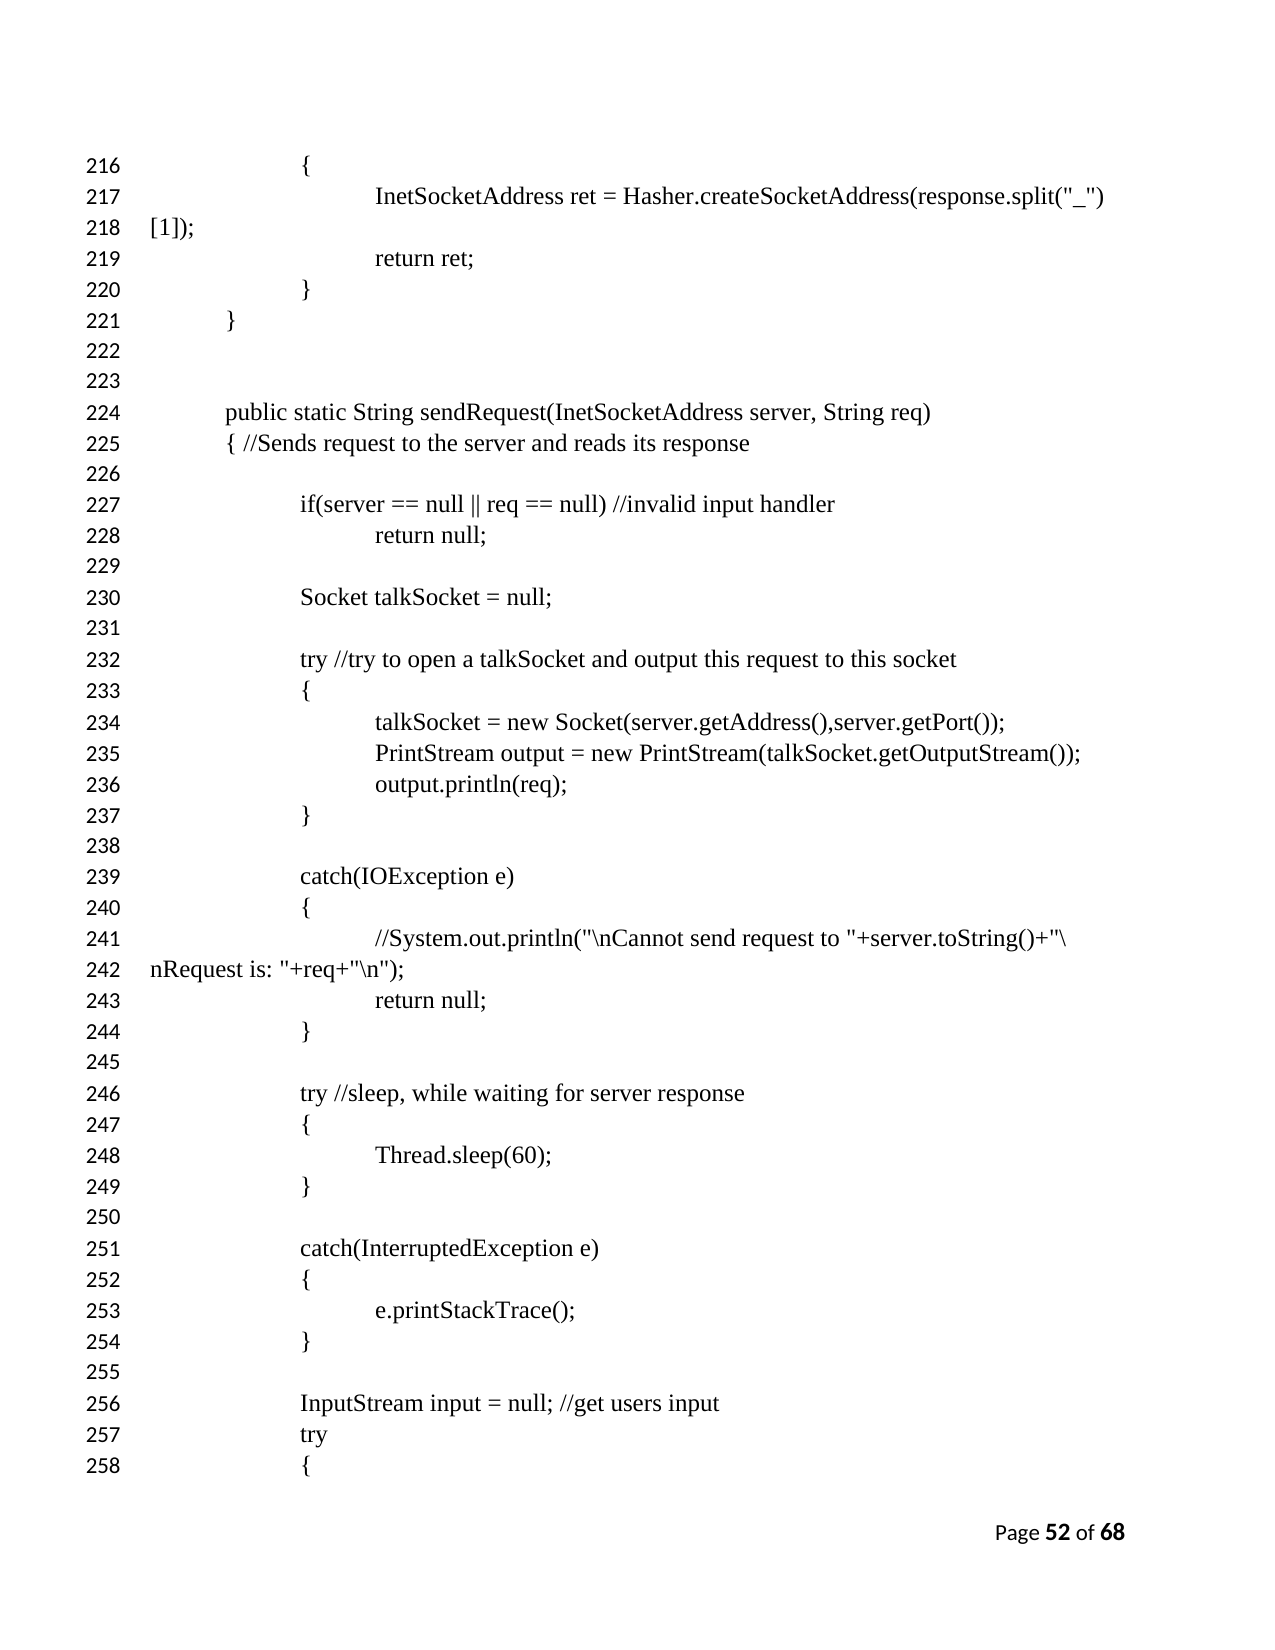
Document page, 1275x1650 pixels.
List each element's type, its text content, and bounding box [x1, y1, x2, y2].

text { [150, 1450, 1125, 1479]
text { [150, 676, 1125, 704]
text } [150, 274, 1125, 303]
text talkSocket = new Socket(server.getAddress(),server.getPort()); [150, 707, 1125, 735]
text public static String sendRequest(InetSocketAddress server, String req) [150, 397, 1125, 426]
text if(server == null || req == null) //invalid input handler [150, 489, 1125, 518]
text { [150, 1264, 1125, 1293]
text { [150, 892, 1125, 921]
text //System.out.println("\nCannot send request to "+server.toString()+"\nRequest is: "+req+"\n"); [150, 923, 1125, 983]
text catch(InterruptedException e) [150, 1233, 1125, 1262]
text { [150, 150, 1125, 179]
text PrintStream output = new PrintStream(talkSocket.getOutputStream()); [150, 738, 1125, 766]
text } [150, 1326, 1125, 1355]
text e.printStackTrace(); [150, 1295, 1125, 1324]
text } [150, 1171, 1125, 1200]
text } [150, 800, 1125, 828]
text catch(IOException e) [150, 861, 1125, 890]
text try //try to open a talkSocket and output this request to this socket [150, 644, 1125, 673]
text return null; [150, 985, 1125, 1014]
text { [150, 1109, 1125, 1138]
text InputStream input = null; //get users input [150, 1388, 1125, 1417]
text output.println(req); [150, 769, 1125, 797]
text Thread.sleep(60); [150, 1140, 1125, 1169]
text Socket talkSocket = null; [150, 582, 1125, 611]
text try //sleep, while waiting for server response [150, 1078, 1125, 1107]
text InetSocketAddress ret = Hasher.createSocketAddress(response.split("_")[1]); [150, 181, 1125, 241]
text try [150, 1419, 1125, 1448]
text } [150, 305, 1125, 334]
text return null; [150, 520, 1125, 549]
text } [150, 1016, 1125, 1045]
text return ret; [150, 243, 1125, 272]
text { //Sends request to the server and reads its response [150, 428, 1125, 457]
